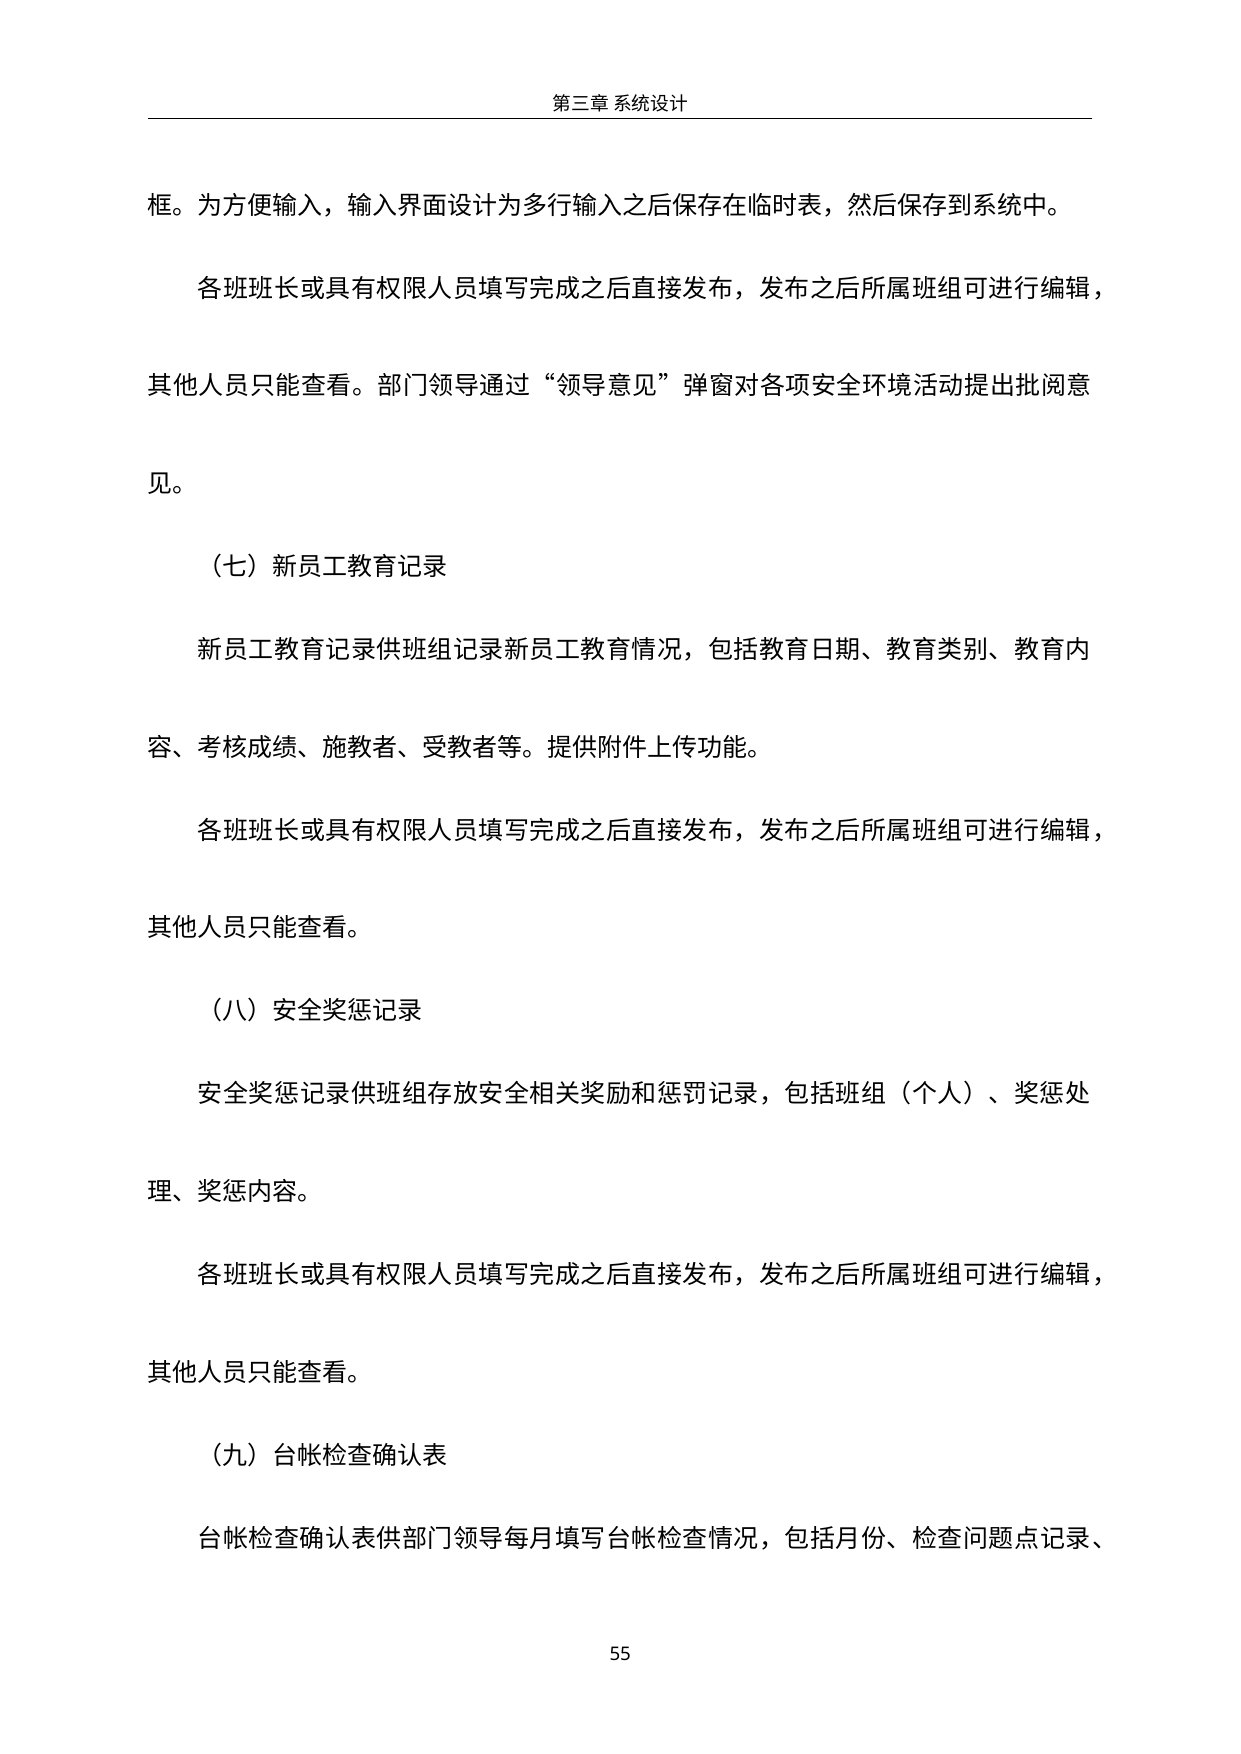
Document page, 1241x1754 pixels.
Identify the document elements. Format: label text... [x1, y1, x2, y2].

text 新员工教育记录供班组记录新员工教育情况，包括教育日期、教育类别、教育内容、考核成绩、施教者、受教者等。提供附件上传功能。 [148, 615, 1092, 778]
text （七）新员工教育记录 [148, 532, 1092, 597]
text 各班班长或具有权限人员填写完成之后直接发布，发布之后所属班组可进行编辑，其他人员只能查看。 [148, 1240, 1092, 1403]
text （八）安全奖惩记录 [148, 976, 1092, 1041]
text （九）台帐检查确认表 [148, 1421, 1092, 1486]
text 安全奖惩记录供班组存放安全相关奖励和惩罚记录，包括班组（个人）、奖惩处理、奖惩内容。 [148, 1059, 1092, 1222]
text 各班班长或具有权限人员填写完成之后直接发布，发布之后所属班组可进行编辑，其他人员只能查看。 [148, 796, 1092, 958]
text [148, 1504, 1092, 1569]
text 各班班长或具有权限人员填写完成之后直接发布，发布之后所属班组可进行编辑，其他人员只能查看。部门领导通过“领导意见”弹窗对各项安全环境活动提出批阅意见。 [148, 254, 1092, 514]
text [148, 171, 1092, 236]
